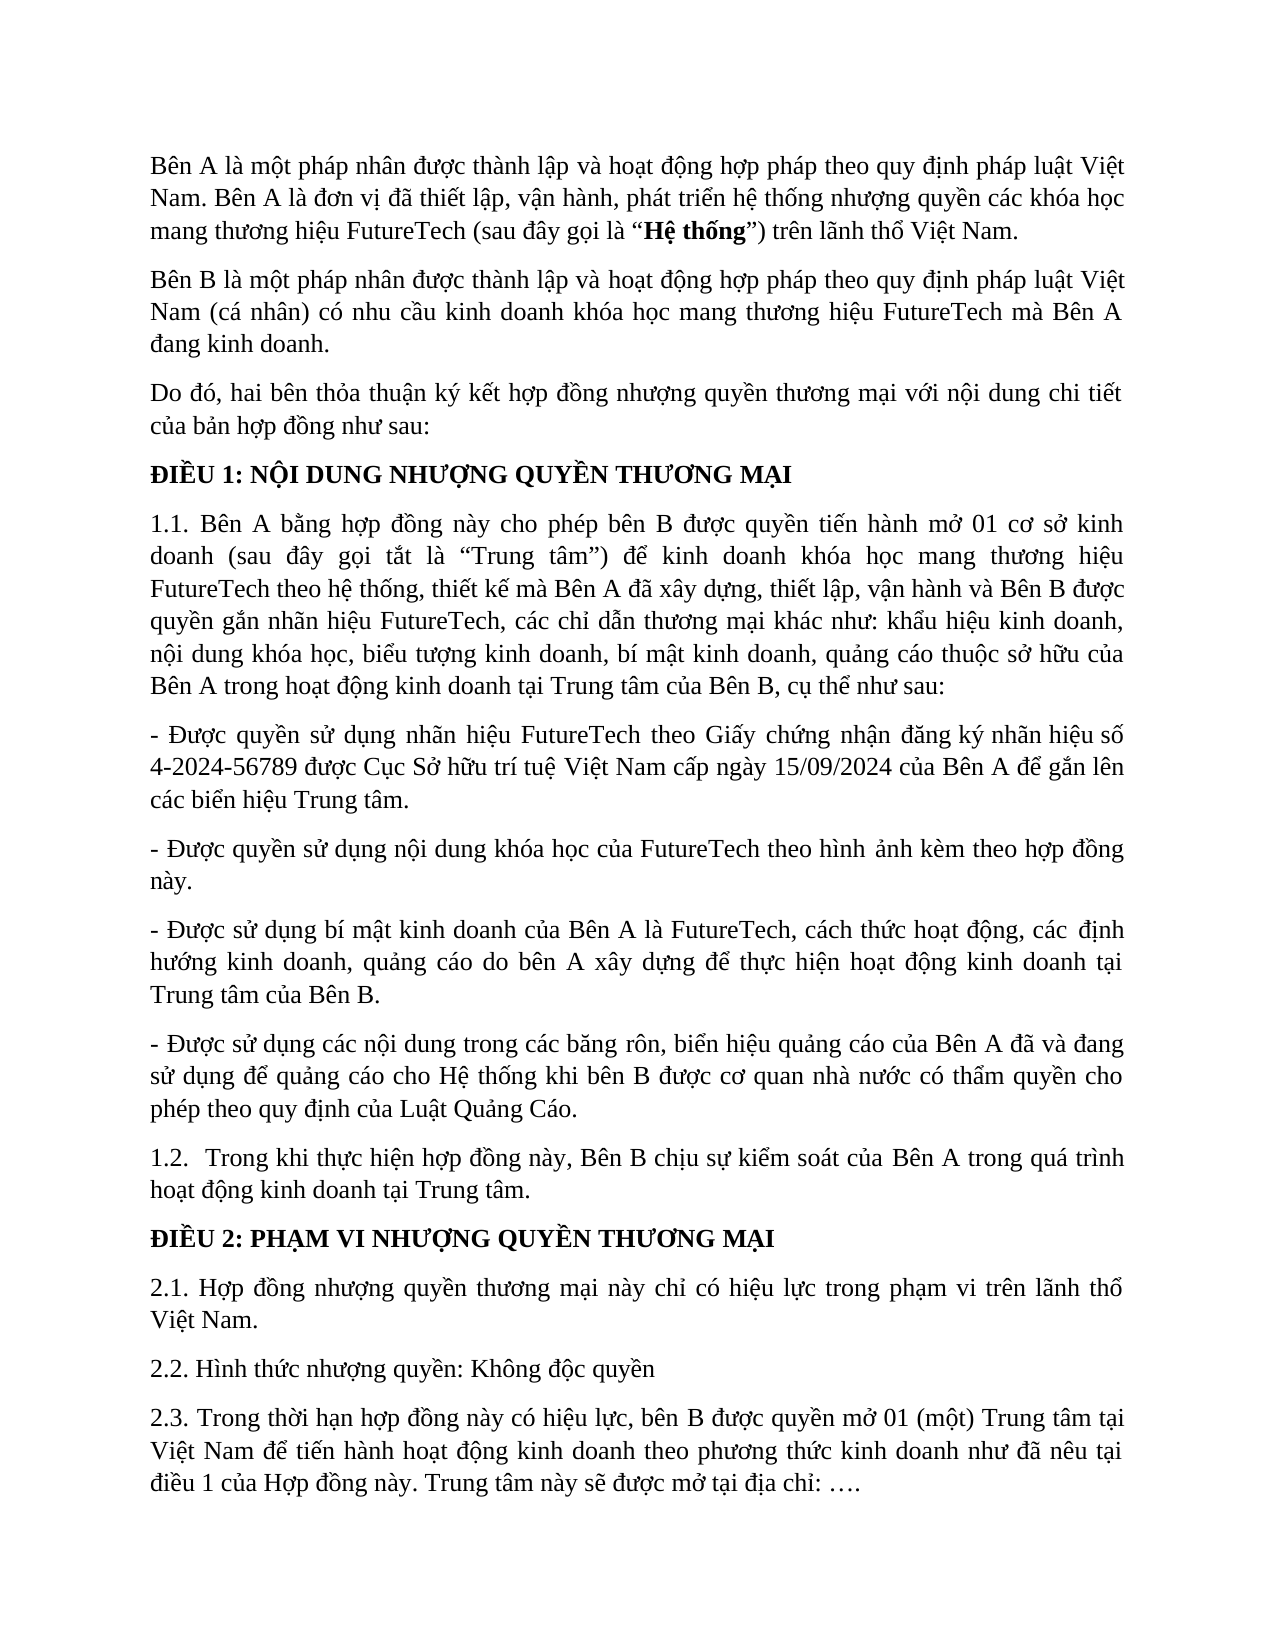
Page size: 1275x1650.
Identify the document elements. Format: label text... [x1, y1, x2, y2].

list Trong thời hạn hợp đồng này có hiệu lực, bên B được quyền mở 01 (một) Trung tâm tại Việt Nam để tiến hành hoạt động kinh doanh theo phương thức kinh doanh như đã nêu tại điều 1 của Hợp đồng này. Trung tâm này sẽ được mở tại địa chỉ: …. [150, 1402, 1125, 1497]
list Bên A bằng hợp đồng này cho phép bên B được quyền tiến hành mở 01 cơ sở kinh doanh (sau đây gọi tắt là “Trung tâm”) để kinh doanh khóa học mang thương hiệu FutureTech theo hệ thống, thiết kế mà Bên A đã xây dựng, thiết lập, vận hành và Bên B được quyền gắn nhãn hiệu FutureTech, các chỉ dẫn thương mại khác như: khẩu hiệu kinh doanh, nội dung khóa học, biểu tượng kinh doanh, bí mật kinh doanh, quảng cáo thuộc sở hữu của Bên A trong hoạt động kinh doanh tại Trung tâm của Bên B, cụ thể như sau: [150, 508, 1125, 700]
list Trong khi thực hiện hợp đồng này, Bên B chịu sự kiểm soát của Bên A trong quá trình hoạt động kinh doanh tại Trung tâm. [150, 1142, 1124, 1204]
text Bên B là một pháp nhân được thành lập và hoạt động hợp pháp theo quy định pháp luật Việt Nam (cá nhân) có nhu cầu kinh doanh khóa học mang thương hiệu FutureTech mà Bên A đang kinh doanh. [150, 264, 1125, 358]
subtitle ĐIỀU 1: NỘI DUNG NHƯỢNG QUYỀN THƯƠNG MẠI [150, 459, 1137, 489]
subtitle ĐIỀU 2: PHẠM VI NHƯỢNG QUYỀN THƯƠNG MẠI [150, 1223, 1137, 1253]
text Bên A là một pháp nhân được thành lập và hoạt động hợp pháp theo quy định pháp luật Việt Nam. Bên A là đơn vị đã thiết lập, vận hành, phát triển hệ thống nhượng quyền các khóa học mang thương hiệu FutureTech (sau đây gọi là “Hệ thống”) trên lãnh thổ Việt Nam. [150, 150, 1125, 245]
text Do đó, hai bên thỏa thuận ký kết hợp đồng nhượng quyền thương mại với nội dung chi tiết của bản hợp đồng như sau: [150, 377, 1124, 440]
list Được sử dụng các nội dung trong các băng rôn, biển hiệu quảng cáo của Bên A đã và đang sử dụng để quảng cáo cho Hệ thống khi bên B được cơ quan nhà nước có thẩm quyền cho phép theo quy định của Luật Quảng Cáo. [150, 1028, 1125, 1123]
list Được quyền sử dụng nội dung khóa học của FutureTech theo hình ảnh kèm theo hợp đồng này. [150, 833, 1124, 895]
list Hợp đồng nhượng quyền thương mại này chỉ có hiệu lực trong phạm vi trên lãnh thổ Việt Nam. [150, 1272, 1124, 1334]
list Được sử dụng bí mật kinh doanh của Bên A là FutureTech, cách thức hoạt động, các định hướng kinh doanh, quảng cáo do bên A xây dựng để thực hiện hoạt động kinh doanh tại Trung tâm của Bên B. [150, 914, 1124, 1009]
list Hình thức nhượng quyền: Không độc quyền [150, 1353, 1137, 1383]
list Được quyền sử dụng nhãn hiệu FutureTech theo Giấy chứng nhận đăng ký nhãn hiệu số 4-2024-56789 được Cục Sở hữu trí tuệ Việt Nam cấp ngày 15/09/2024 của Bên A để gắn lên các biển hiệu Trung tâm. [150, 719, 1125, 814]
